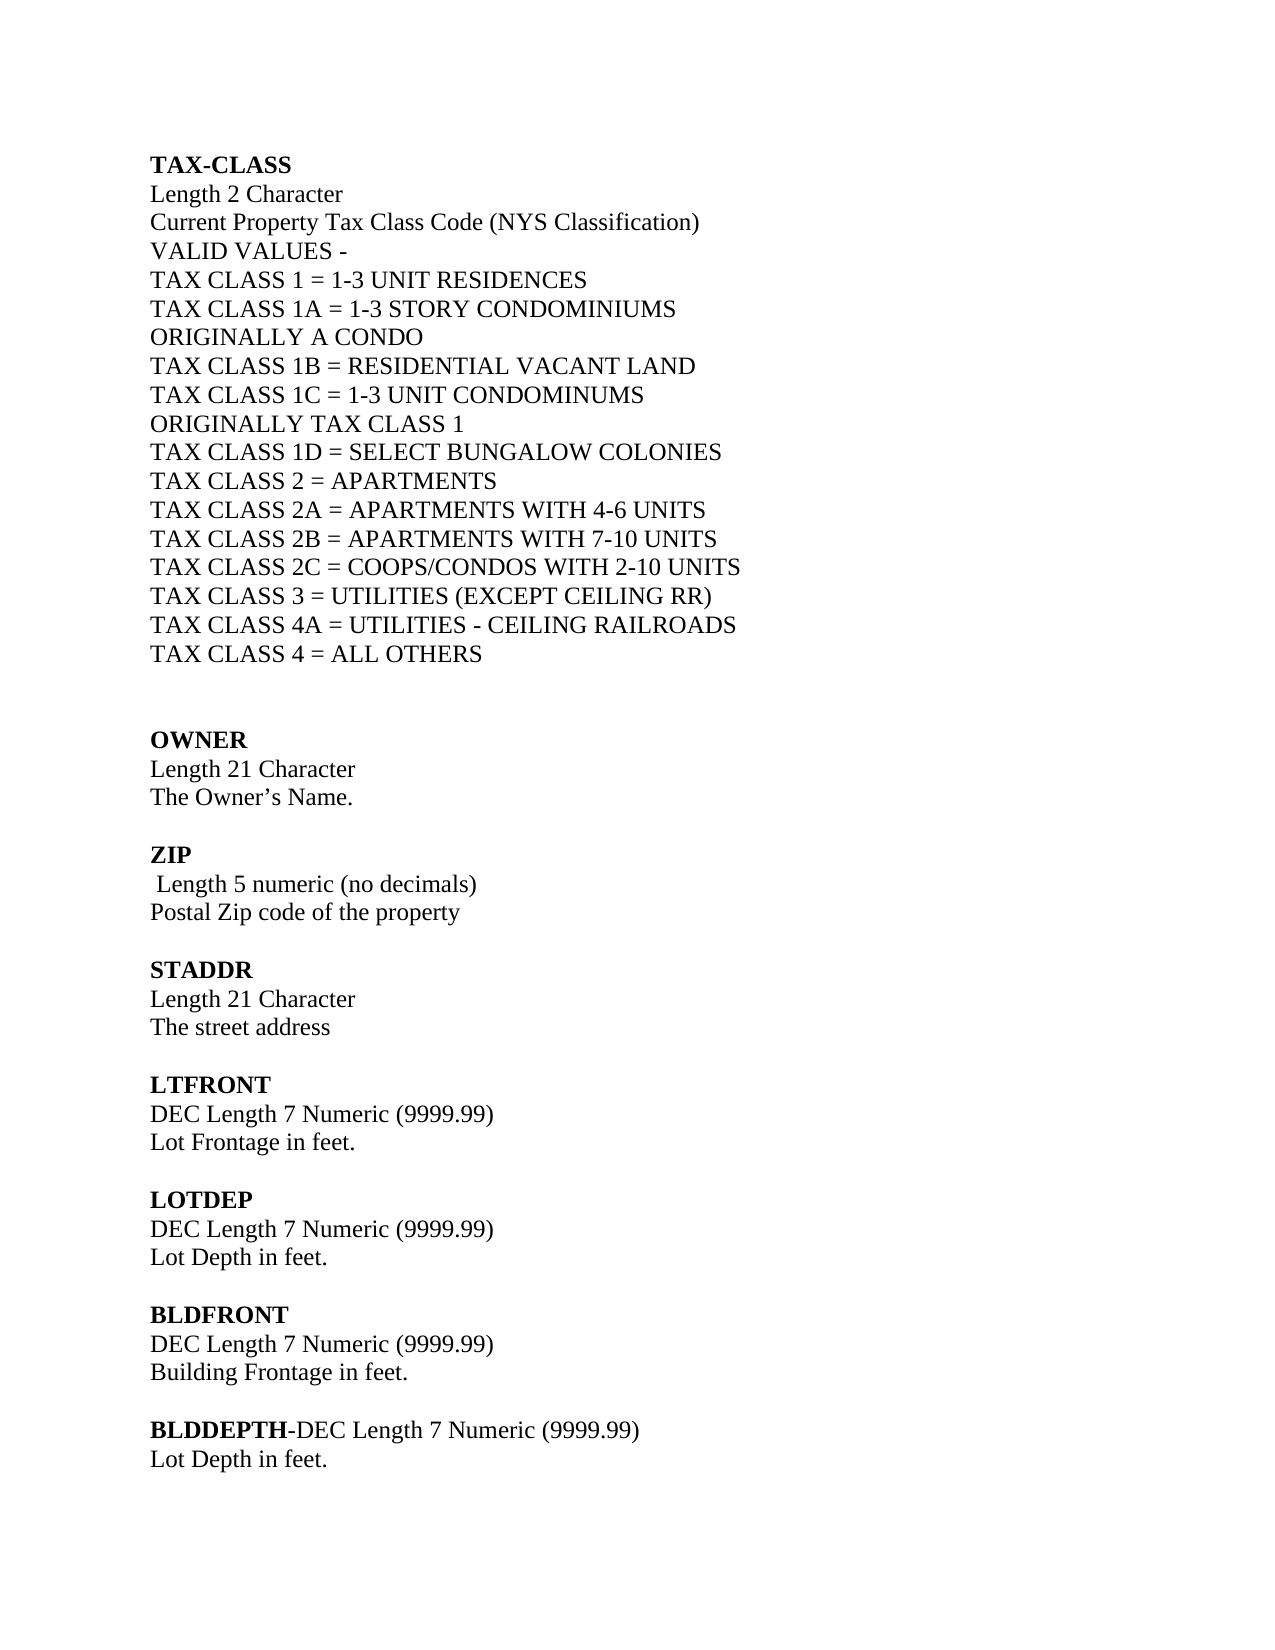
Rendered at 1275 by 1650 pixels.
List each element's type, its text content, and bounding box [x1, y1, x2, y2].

text ORIGINALLY A CONDO [150, 322, 1125, 351]
text TAX CLASS 2C = COOPS/CONDOS WITH 2-10 UNITS [150, 552, 1125, 581]
text Lot Depth in feet. [150, 1242, 1125, 1271]
text TAX CLASS 1D = SELECT BUNGALOW COLONIES [150, 437, 1125, 466]
text TAX CLASS 2B = APARTMENTS WITH 7-10 UNITS [150, 524, 1125, 552]
text BLDFRONT [150, 1300, 1125, 1329]
text BLDDEPTH-DEC Length 7 Numeric (9999.99) [150, 1415, 1125, 1444]
text TAX CLASS 3 = UTILITIES (EXCEPT CEILING RR) [150, 581, 1125, 610]
text Length 21 Character [150, 984, 1125, 1012]
text Building Frontage in feet. [150, 1357, 1125, 1386]
text Current Property Tax Class Code (NYS Classification) [150, 207, 1125, 236]
text TAX CLASS 2 = APARTMENTS [150, 466, 1125, 495]
text VALID VALUES - [150, 236, 1125, 265]
text Lot Depth in feet. [150, 1444, 1125, 1472]
text TAX CLASS 1B = RESIDENTIAL VACANT LAND [150, 351, 1125, 380]
text Postal Zip code of the property [150, 897, 1125, 926]
text ZIP [150, 840, 1125, 869]
text TAX CLASS 1 = 1-3 UNIT RESIDENCES [150, 265, 1125, 294]
text Lot Frontage in feet. [150, 1127, 1125, 1156]
text DEC Length 7 Numeric (9999.99) [150, 1214, 1125, 1242]
text Length 21 Character [150, 754, 1125, 782]
text TAX CLASS 2A = APARTMENTS WITH 4-6 UNITS [150, 495, 1125, 524]
text OWNER [150, 725, 1125, 754]
text LOTDEP [150, 1185, 1125, 1214]
text LTFRONT [150, 1070, 1125, 1099]
text ORIGINALLY TAX CLASS 1 [150, 409, 1125, 437]
text TAX CLASS 1C = 1-3 UNIT CONDOMINUMS [150, 380, 1125, 409]
text TAX CLASS 4A = UTILITIES - CEILING RAILROADS [150, 610, 1125, 639]
text DEC Length 7 Numeric (9999.99) [150, 1099, 1125, 1127]
text DEC Length 7 Numeric (9999.99) [150, 1329, 1125, 1357]
text Length 5 numeric (no decimals) [150, 869, 1125, 897]
text TAX CLASS 1A = 1-3 STORY CONDOMINIUMS [150, 294, 1125, 322]
text TAX CLASS 4 = ALL OTHERS [150, 639, 1125, 667]
text The Owner’s Name. [150, 782, 1125, 811]
text The street address [150, 1012, 1125, 1041]
text TAX-CLASS [150, 150, 1125, 179]
text Length 2 Character [150, 179, 1125, 207]
text STADDR [150, 955, 1125, 984]
